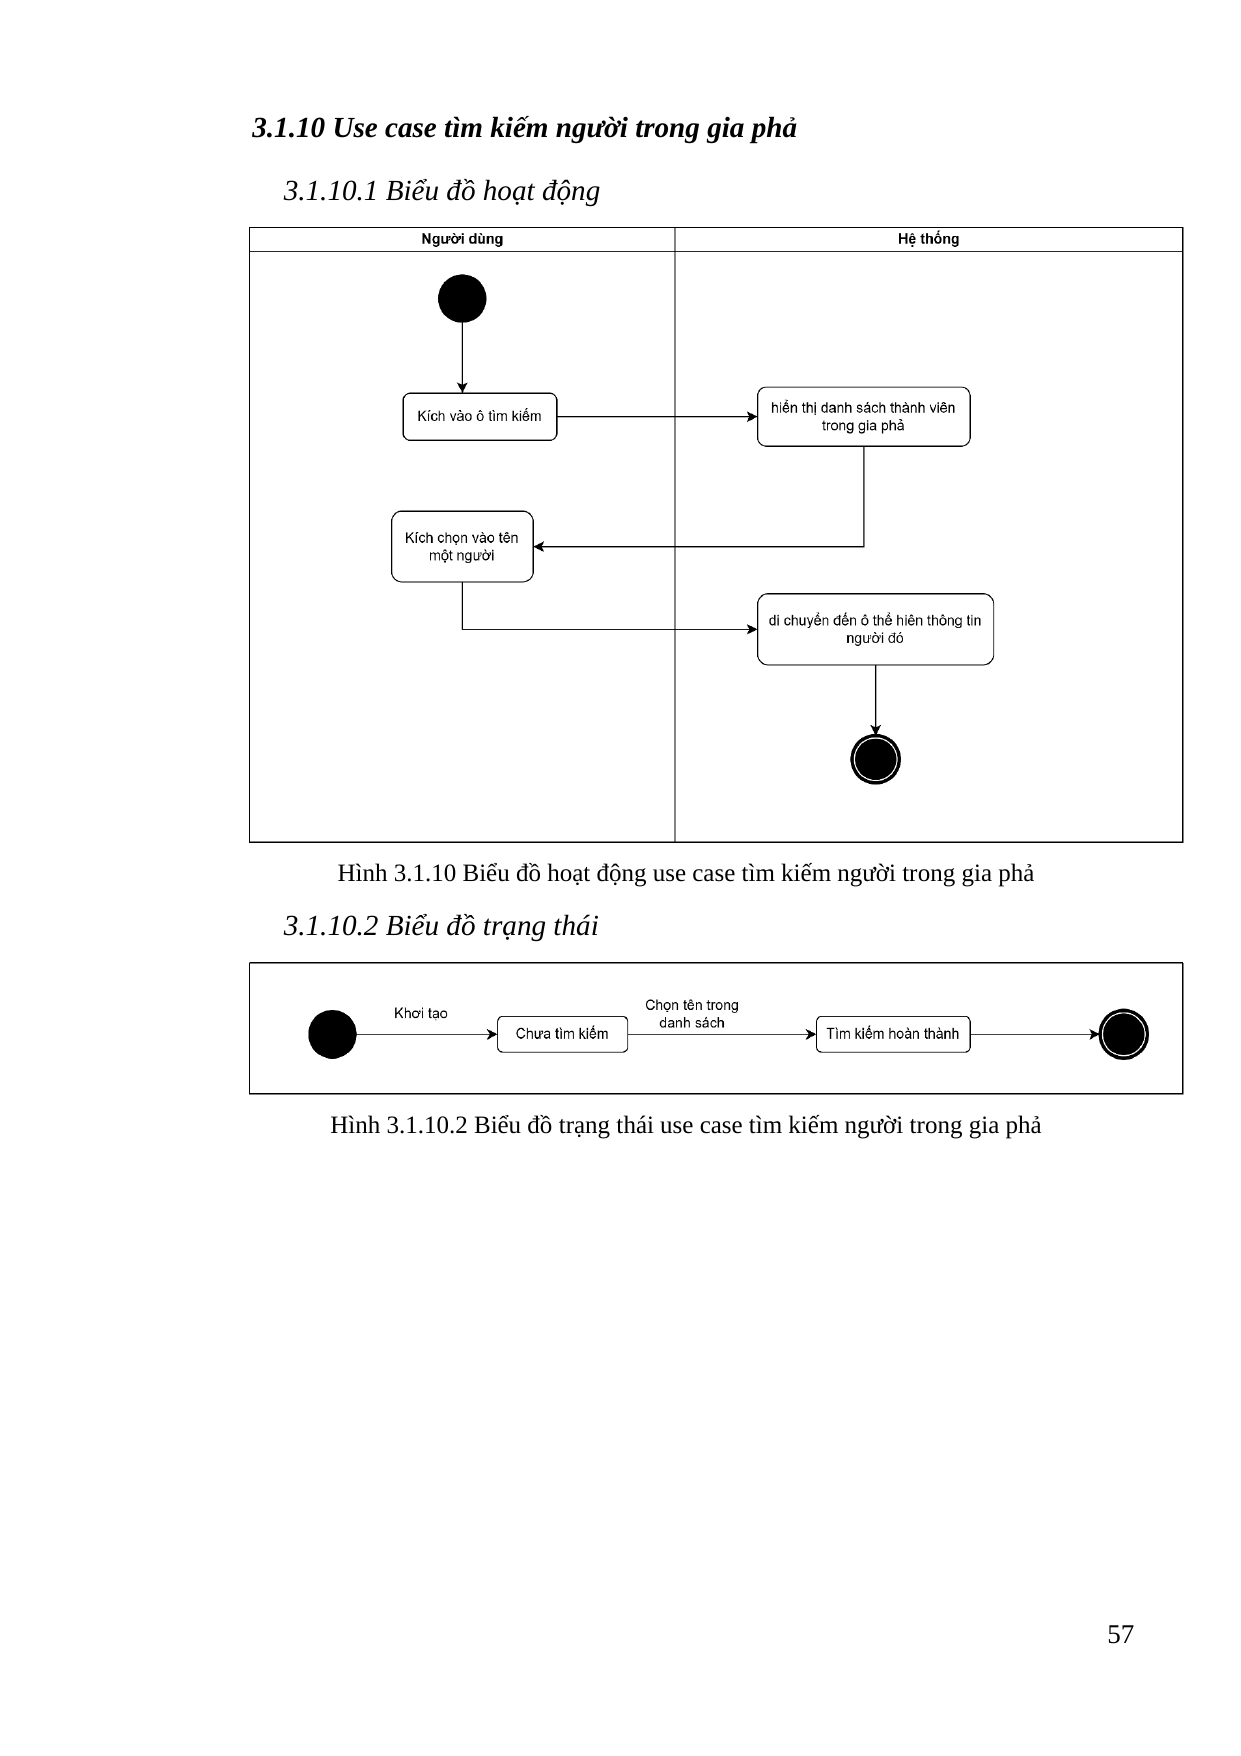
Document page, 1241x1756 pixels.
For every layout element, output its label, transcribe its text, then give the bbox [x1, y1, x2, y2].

text Hình 3.1.10 Biểu đồ hoạt động use case tìm kiếm người trong gia phả [207, 858, 1134, 887]
picture [237, 216, 1196, 854]
text Hình 3.1.10.2 Biểu đồ trạng thái use case tìm kiếm người trong gia phả [207, 1110, 1134, 1139]
subtitle 3.1.10 Use case tìm kiếm người trong gia phả [177, 110, 1134, 144]
subtitle 3.1.10.1 Biểu đồ hoạt động [252, 173, 1134, 207]
picture [237, 950, 1196, 1106]
subtitle 3.1.10.2 Biểu đồ trạng thái [252, 908, 1134, 942]
